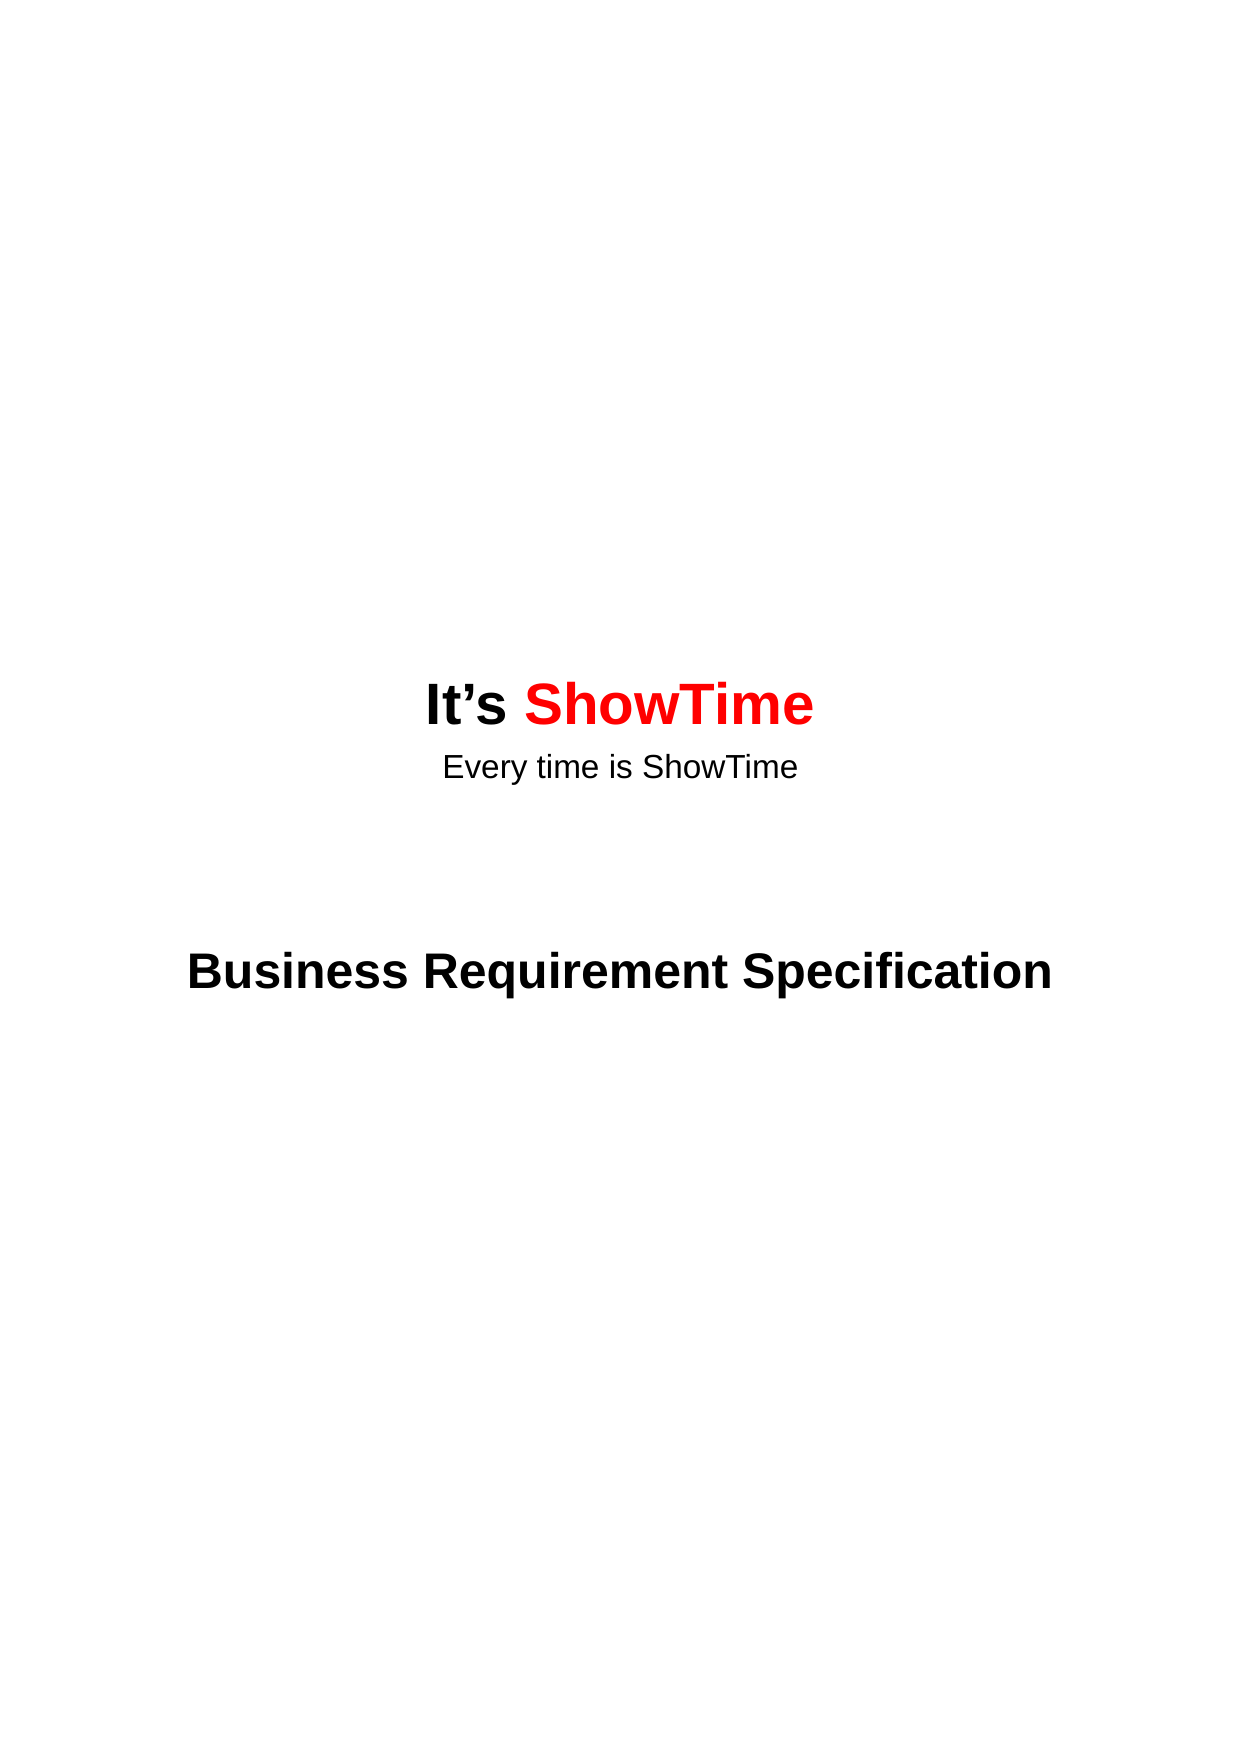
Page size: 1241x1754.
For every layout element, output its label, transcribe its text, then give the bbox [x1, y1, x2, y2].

text Every time is ShowTime [150, 747, 1090, 785]
text Business Requirement Specification [150, 941, 1090, 999]
text It’s ShowTime [150, 669, 1090, 736]
